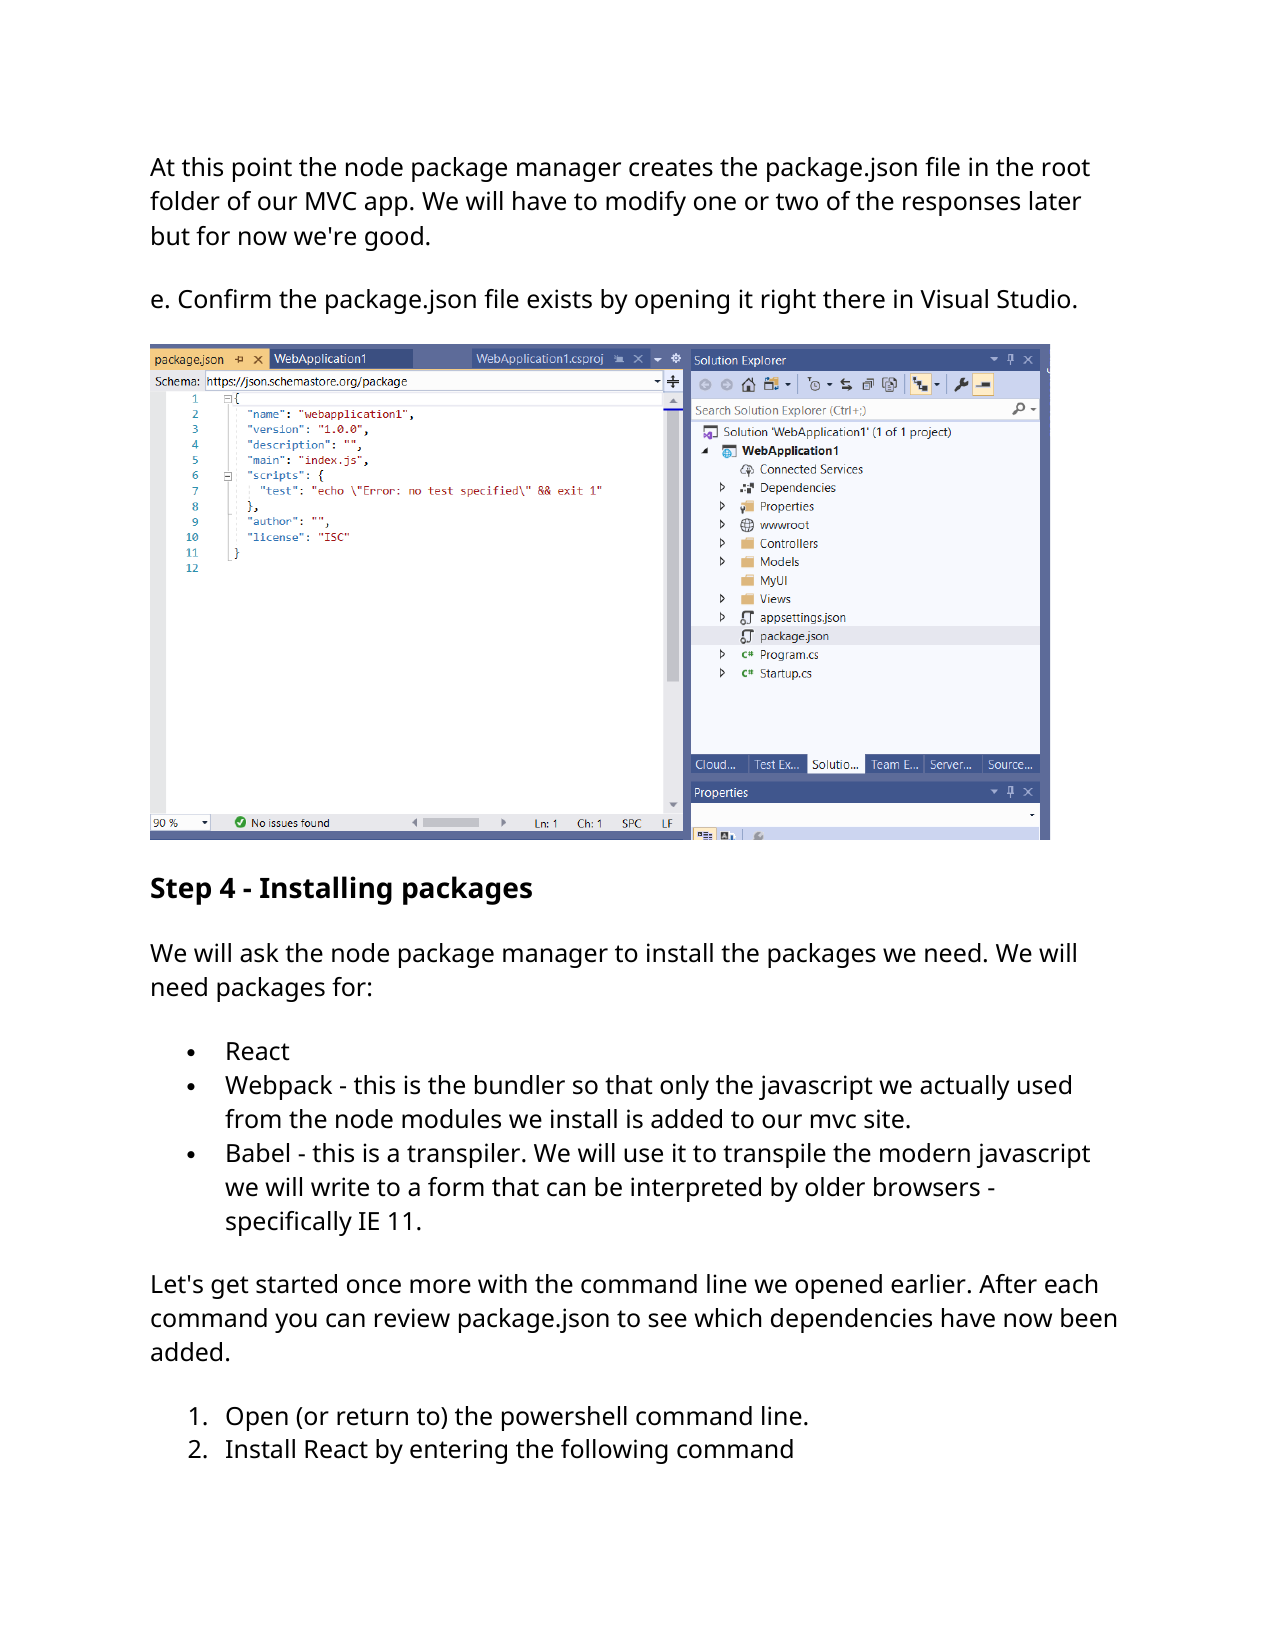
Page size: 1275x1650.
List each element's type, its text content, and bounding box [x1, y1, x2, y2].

text Let's get started once more with the command line we opened earlier. After each command you can review package.json to see which dependencies have now been added. [150, 1267, 1125, 1369]
list Install React by entering the following command [187, 1432, 1125, 1466]
text Step 4 - Installing packages [150, 868, 1125, 907]
text We will ask the node package manager to install the packages we need. We will need packages for: [150, 936, 1125, 1004]
text e. Confirm the package.json file exists by opening it right there in Visual Studio. [150, 281, 1125, 315]
list React [187, 1033, 1125, 1067]
list Babel - this is a transpiler. We will use it to transpile the modern javascript we will write to a form that can be interpreted by older browsers - specifically IE 11. [187, 1135, 1125, 1238]
text At this point the node package manager creates the package.json file in the root folder of our MVC app. We will have to modify one or two of the responses later but for now we're good. [150, 150, 1125, 252]
list Webpack - this is the bundler so that only the javascript we actually used from the node modules we install is added to our mvc site. [187, 1067, 1125, 1135]
picture [150, 344, 1050, 840]
list Open (or return to) the powershell command line. [187, 1398, 1125, 1432]
